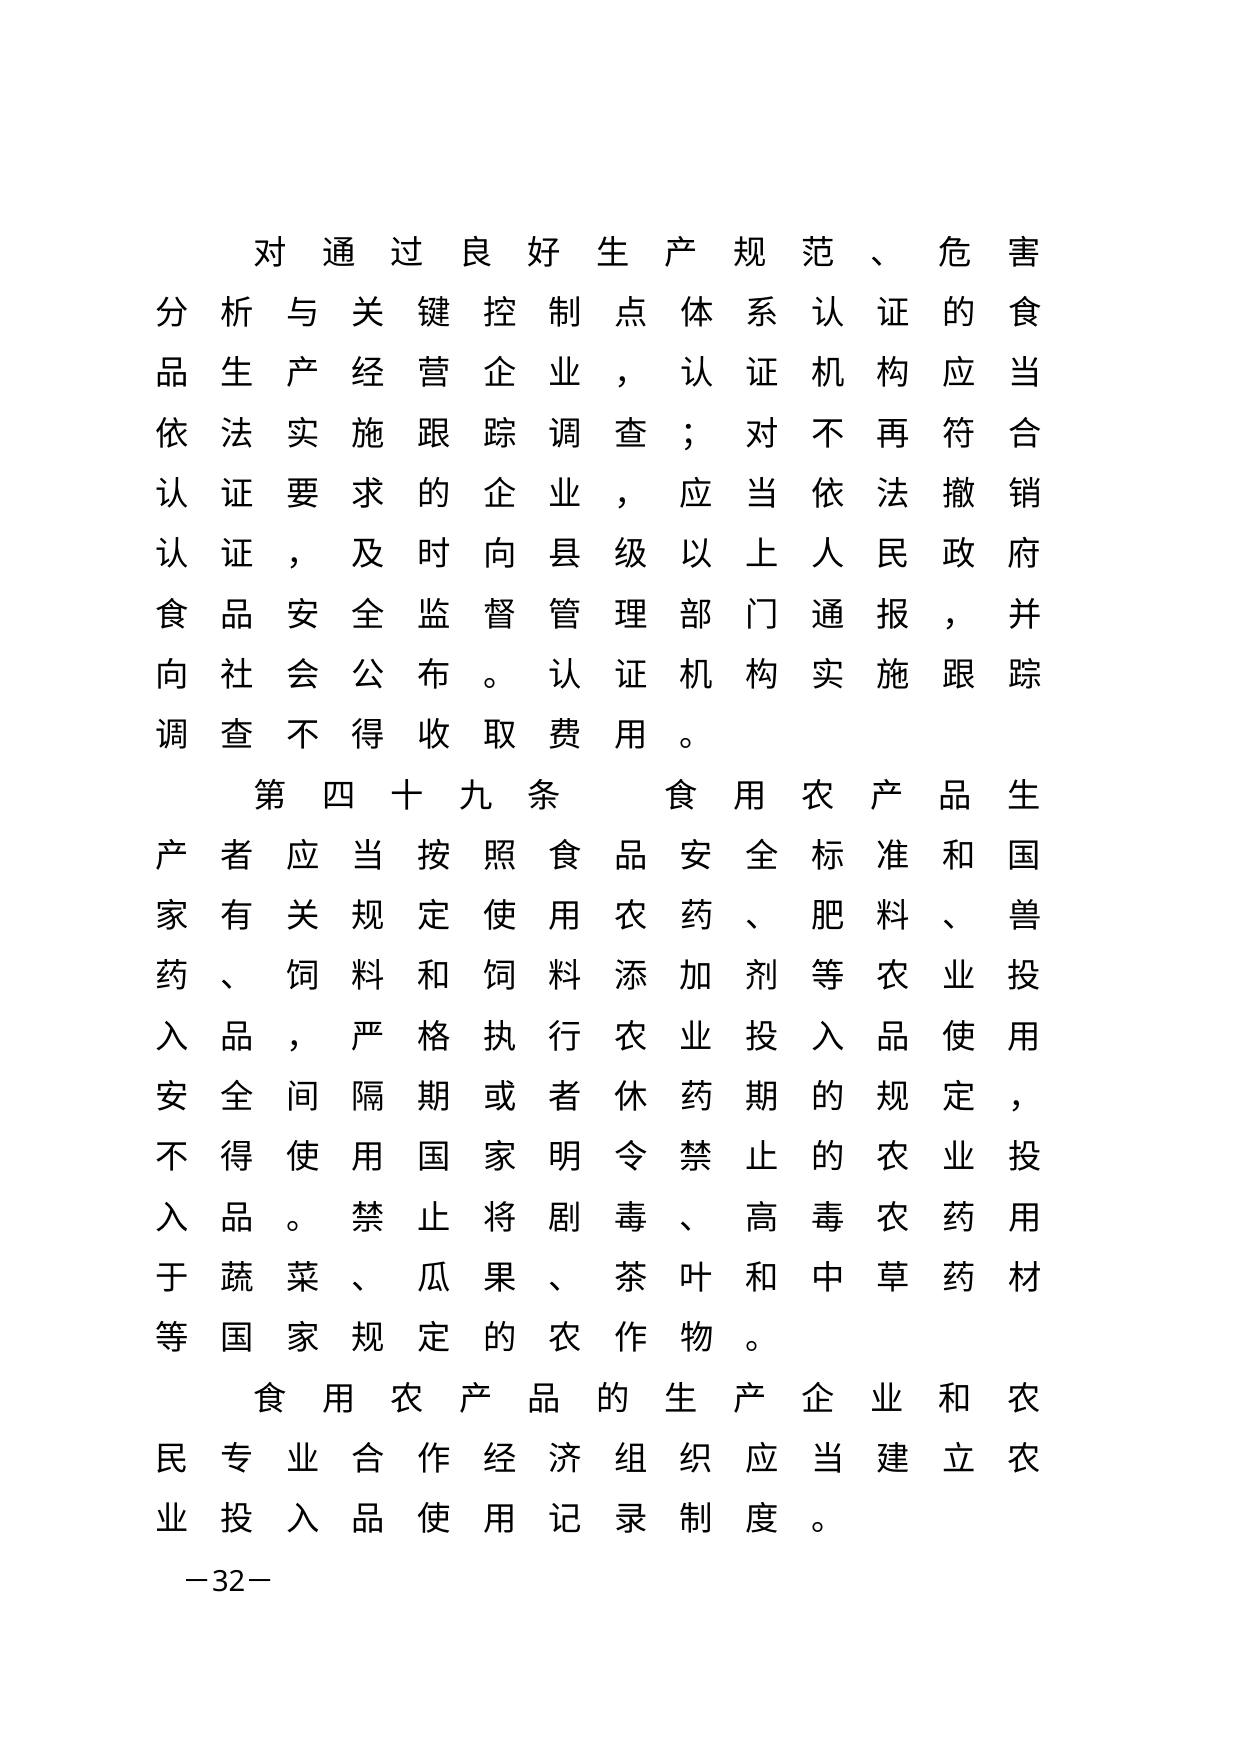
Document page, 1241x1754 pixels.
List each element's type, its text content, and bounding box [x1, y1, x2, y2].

text 对通过良好生产规范、危害分析与关键控制点体系认证的食品生产经营企业，认证机构应当依法实施跟踪调查；对不再符合认证要求的企业，应当依法撤销认证，及时向县级以上人民政府食品安全监督管理部门通报，并向社会公布。认证机构实施跟踪调查不得收取费用。 [155, 219, 1073, 762]
text 第四十九条 食用农产品生产者应当按照食品安全标准和国家有关规定使用农药、肥料、兽药、饲料和饲料添加剂等农业投入品，严格执行农业投入品使用安全间隔期或者休药期的规定，不得使用国家明令禁止的农业投入品。禁止将剧毒、高毒农药用于蔬菜、瓜果、茶叶和中草药材等国家规定的农作物。 [155, 762, 1073, 1365]
text 食用农产品的生产企业和农民专业合作经济组织应当建立农业投入品使用记录制度。 [155, 1365, 1073, 1546]
